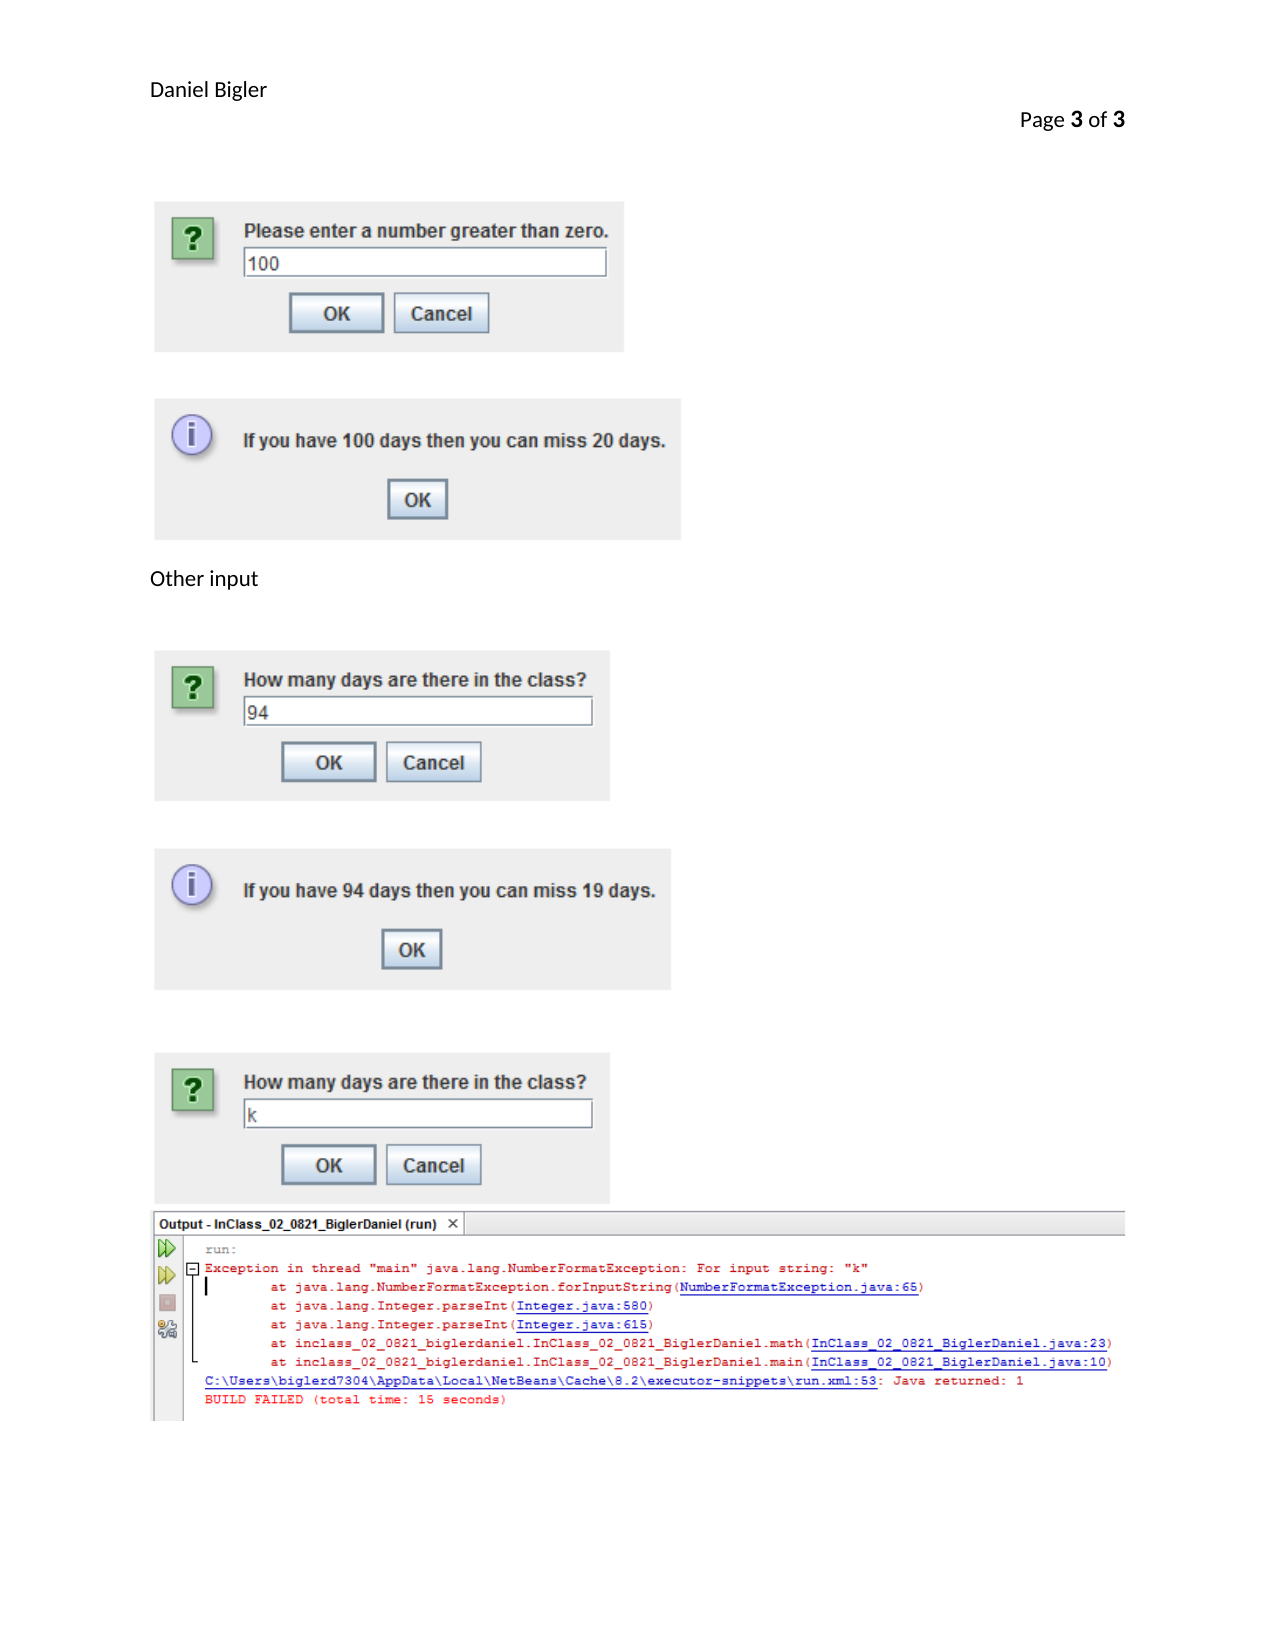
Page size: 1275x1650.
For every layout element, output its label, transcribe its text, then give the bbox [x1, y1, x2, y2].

text Other input [150, 564, 1125, 592]
